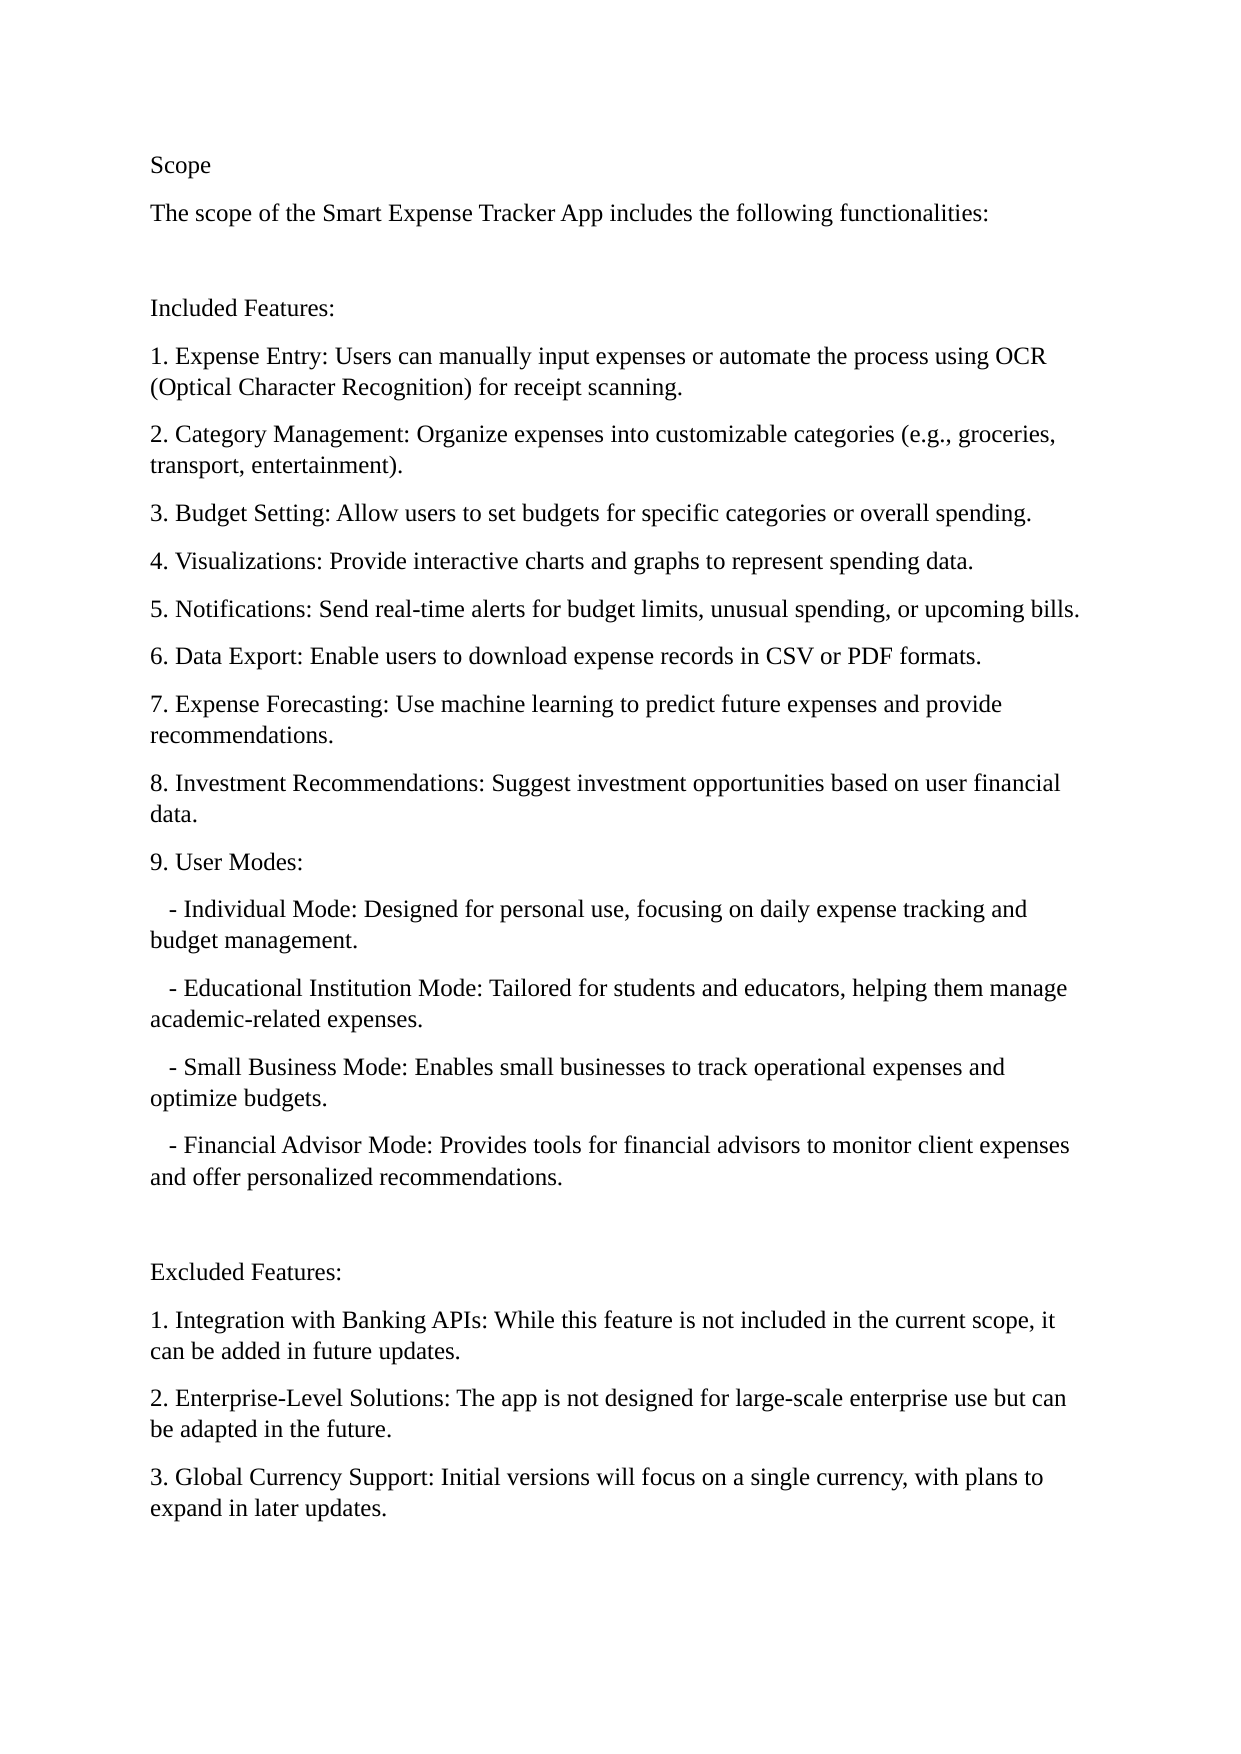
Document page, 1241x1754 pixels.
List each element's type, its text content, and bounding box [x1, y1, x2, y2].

text - Individual Mode: Designed for personal use, focusing on daily expense tracking and budget management. [150, 894, 1090, 954]
text 5. Notifications: Send real-time alerts for budget limits, unusual spending, or upcoming bills. [150, 594, 1090, 622]
text 3. Budget Setting: Allow users to set budgets for specific categories or overall spending. [150, 498, 1090, 527]
text 3. Global Currency Support: Initial versions will focus on a single currency, with plans to expand in later updates. [150, 1462, 1090, 1522]
text 6. Data Export: Enable users to download expense records in CSV or PDF formats. [150, 641, 1090, 670]
text 2. Category Management: Organize expenses into customizable categories (e.g., groceries, transport, entertainment). [150, 419, 1090, 479]
text - Financial Advisor Mode: Provides tools for financial advisors to monitor client expenses and offer personalized recommendations. [150, 1131, 1090, 1190]
text - Small Business Mode: Enables small businesses to track operational expenses and optimize budgets. [150, 1052, 1090, 1112]
text 8. Investment Recommendations: Suggest investment opportunities based on user financial data. [150, 768, 1090, 828]
text 1. Expense Entry: Users can manually input expenses or automate the process using OCR (Optical Character Recognition) for receipt scanning. [150, 341, 1090, 401]
text Excluded Features: [150, 1257, 1090, 1286]
text - Educational Institution Mode: Tailored for students and educators, helping them manage academic-related expenses. [150, 973, 1090, 1033]
text 2. Enterprise-Level Solutions: The app is not designed for large-scale enterprise use but can be adapted in the future. [150, 1383, 1090, 1443]
text 4. Visualizations: Provide interactive charts and graphs to represent spending data. [150, 546, 1090, 575]
text Included Features: [150, 293, 1090, 322]
text Scope [150, 150, 1090, 179]
text 1. Integration with Banking APIs: While this feature is not included in the current scope, it can be added in future updates. [150, 1305, 1090, 1364]
text 7. Expense Forecasting: Use machine learning to predict future expenses and provide recommendations. [150, 689, 1090, 749]
text 9. User Modes: [150, 847, 1090, 875]
text The scope of the Smart Expense Tracker App includes the following functionalities: [150, 198, 1090, 226]
